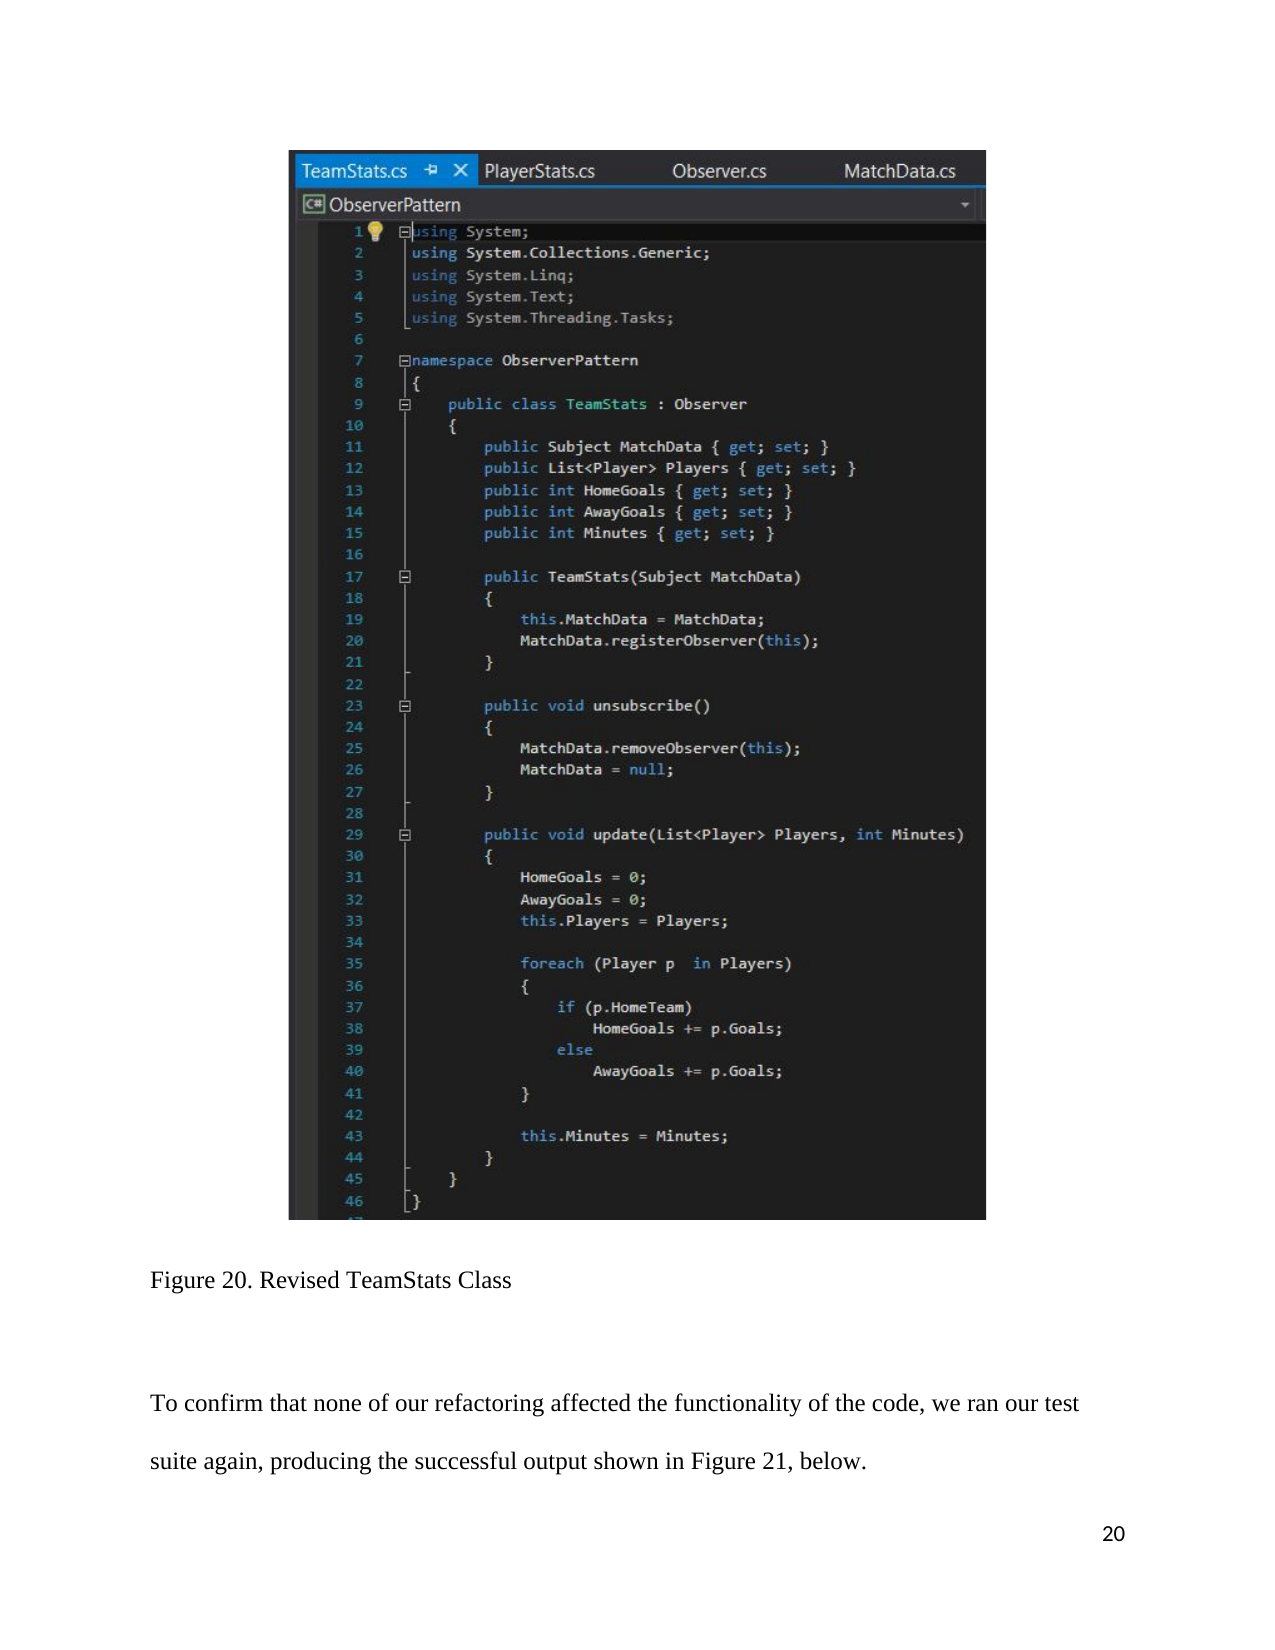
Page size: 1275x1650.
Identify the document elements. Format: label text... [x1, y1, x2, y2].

text To confirm that none of our refactoring affected the functionality of the code, we ran our test suite again, producing the successful output shown in Figure 21, below. [150, 1388, 1125, 1475]
text Figure 20. Revised TeamStats Class [150, 1265, 1125, 1293]
picture [288, 150, 987, 1220]
